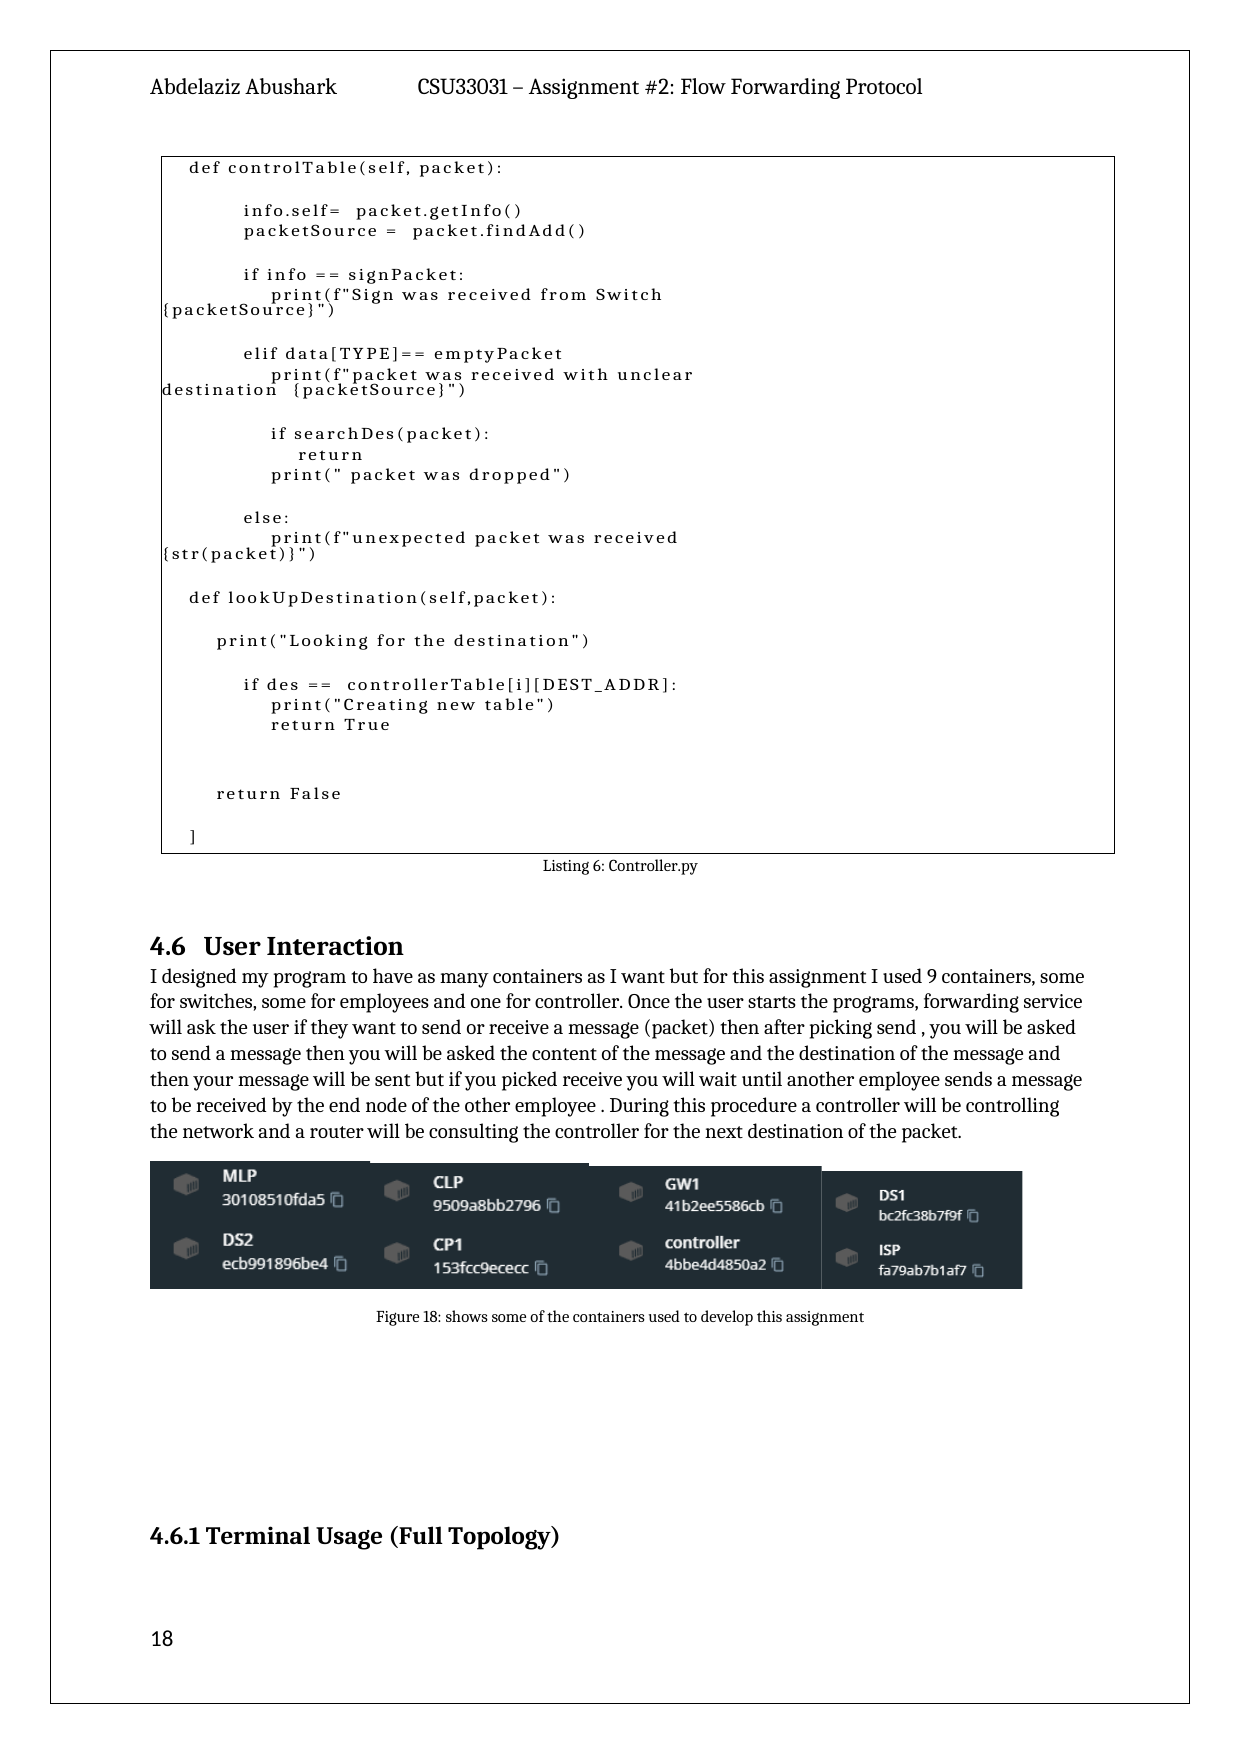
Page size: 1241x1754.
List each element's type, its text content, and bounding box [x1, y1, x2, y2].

text Listing 6: Controller.py [150, 856, 1090, 875]
subtitle 4.6.1 Terminal Usage (Full Topology) [150, 1522, 1090, 1551]
text Figure 18: shows some of the containers used to develop this assignment [150, 1307, 1090, 1326]
picture [150, 1161, 1023, 1289]
text I designed my program to have as many containers as I want but for this assignment I used 9 containers, some for switches, some for employees and one for controller. Once the user starts the programs, forwarding service will ask the user if they want to send or receive a message (packet) then after picking send , you will be asked to send a message then you will be asked the content of the message and the destination of the message and then your message will be sent but if you picked receive you will wait until another employee sends a message to be received by the end node of the other employee . During this procedure a controller will be controlling the network and a router will be consulting the controller for the next destination of the packet. [150, 964, 1090, 1143]
subtitle 4.6 User Interaction [150, 931, 1090, 962]
